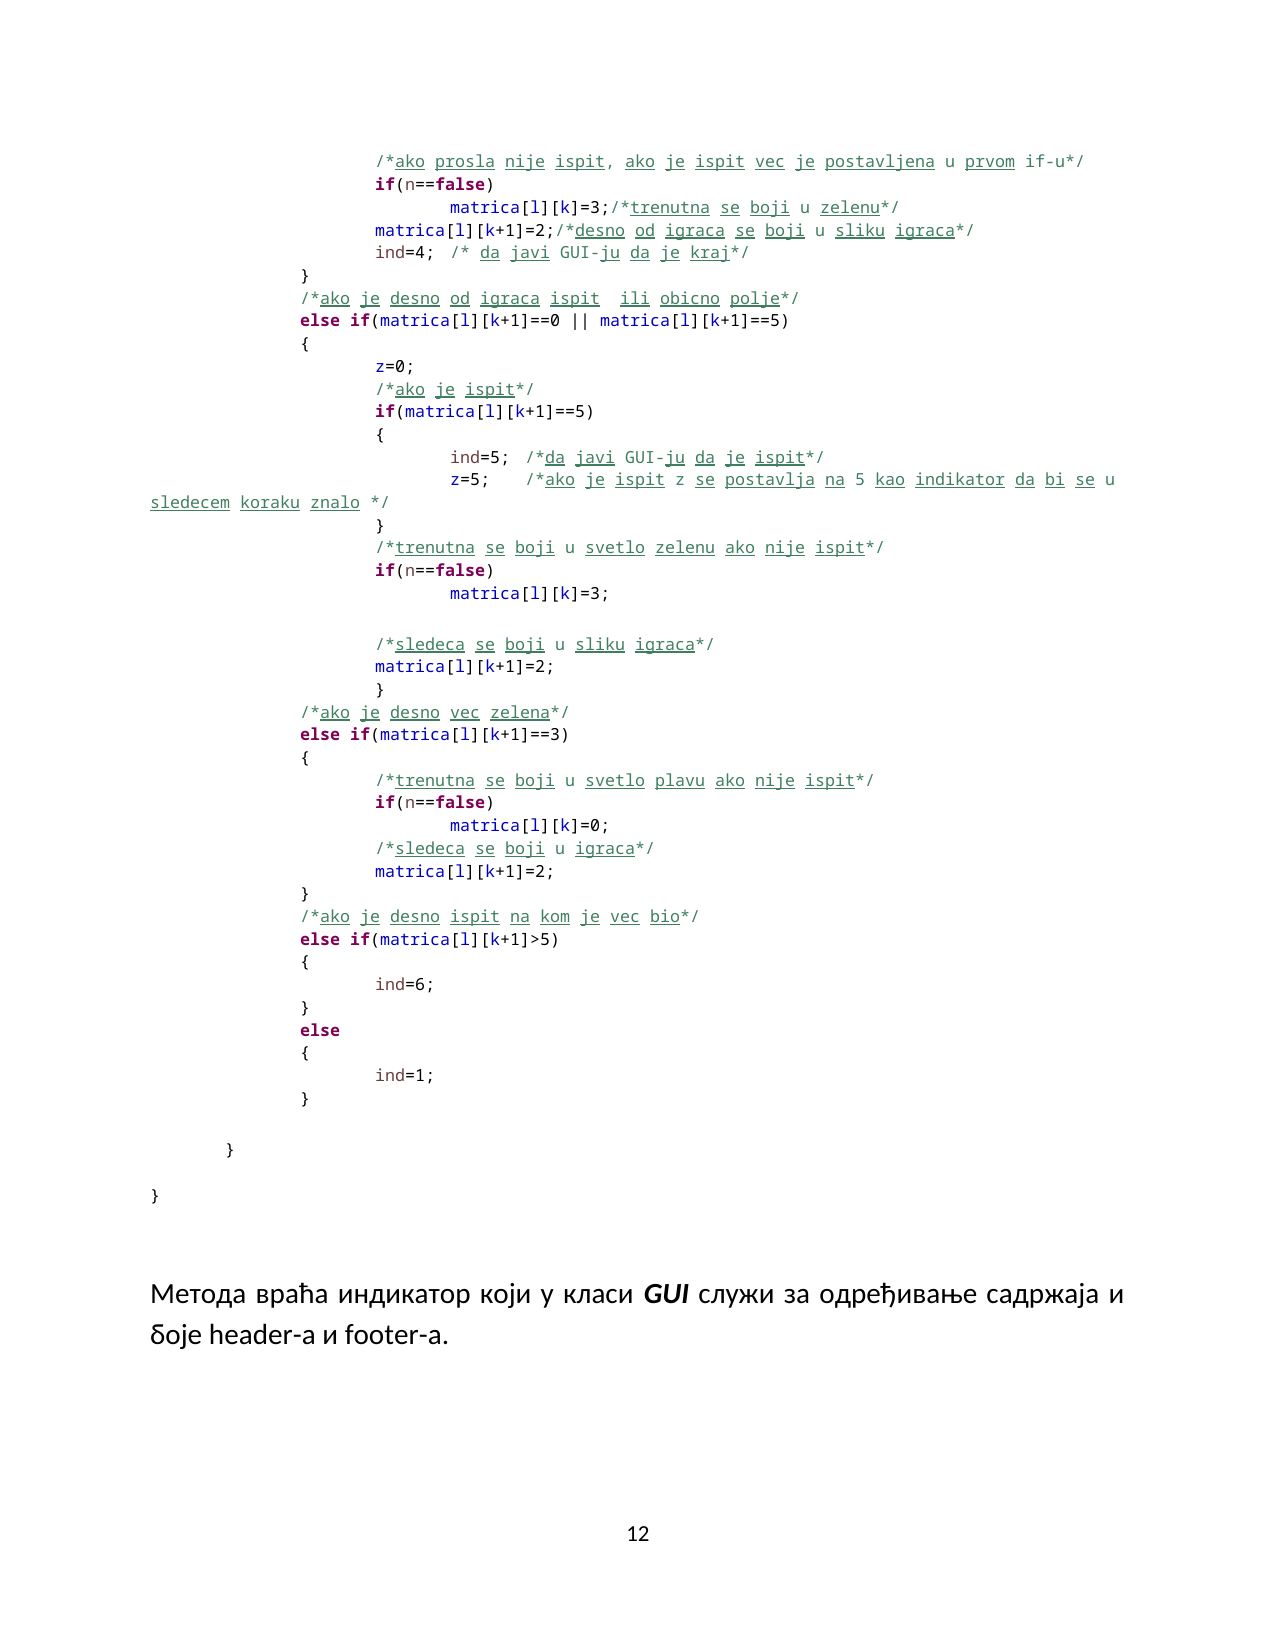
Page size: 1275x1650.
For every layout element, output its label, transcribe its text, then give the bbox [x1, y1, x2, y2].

text { [150, 332, 1125, 354]
text { [150, 746, 1125, 768]
text else if(matrica[l][k+1]==3) [150, 723, 1125, 746]
text } [150, 678, 1125, 700]
text matrica[l][k]=3;/*trenutna se boji u zelenu*/ [150, 195, 1125, 218]
text z=0; [150, 354, 1125, 377]
text { [150, 1041, 1125, 1064]
text Метода враћа индикатор који у класи GUI служи за одређивање садржаја и боје header-а и footer-а. [150, 1275, 1125, 1352]
text matrica[l][k+1]=2;/*desno od igraca se boji u sliku igraca*/ [150, 218, 1125, 241]
text /*sledeca se boji u sliku igraca*/ [150, 632, 1125, 655]
text matrica[l][k+1]=2; [150, 655, 1125, 678]
text { [150, 950, 1125, 973]
text matrica[l][k+1]=2; [150, 859, 1125, 882]
text ind=1; [150, 1064, 1125, 1086]
text } [150, 1086, 1125, 1109]
text { [150, 422, 1125, 445]
text if(n==false) [150, 791, 1125, 814]
text /*ako je desno od igraca ispit ili obicno polje*/ [150, 286, 1125, 309]
text ind=6; [150, 973, 1125, 996]
text else if(matrica[l][k+1]>5) [150, 927, 1125, 950]
text else [150, 1018, 1125, 1041]
text /*ako je desno vec zelena*/ [150, 700, 1125, 723]
text if(n==false) [150, 173, 1125, 195]
text /*ako prosla nije ispit, ako je ispit vec je postavljena u prvom if-u*/ [150, 150, 1125, 173]
text /*trenutna se boji u svetlo plavu ako nije ispit*/ [150, 768, 1125, 791]
text ind=4; /* da javi GUI-ju da je kraj*/ [150, 241, 1125, 263]
text /*sledeca se boji u igraca*/ [150, 837, 1125, 859]
text z=5; /*ako je ispit z se postavlja na 5 kao indikator da bi se u sledecem koraku znalo */ [150, 468, 1125, 513]
text if(matrica[l][k+1]==5) [150, 400, 1125, 422]
text /*trenutna se boji u svetlo zelenu ako nije ispit*/ [150, 536, 1125, 559]
text /*ako je desno ispit na kom je vec bio*/ [150, 905, 1125, 927]
text } [150, 882, 1125, 905]
text } [150, 513, 1125, 536]
text /*ako je ispit*/ [150, 377, 1125, 400]
text matrica[l][k]=0; [150, 814, 1125, 837]
text } [150, 996, 1125, 1018]
text matrica[l][k]=3; [150, 581, 1125, 604]
text if(n==false) [150, 559, 1125, 581]
text } [150, 1184, 1125, 1207]
text } [150, 1137, 1125, 1160]
text } [150, 263, 1125, 286]
text ind=5; /*da javi GUI-ju da je ispit*/ [150, 445, 1125, 468]
text else if(matrica[l][k+1]==0 || matrica[l][k+1]==5) [150, 309, 1125, 332]
